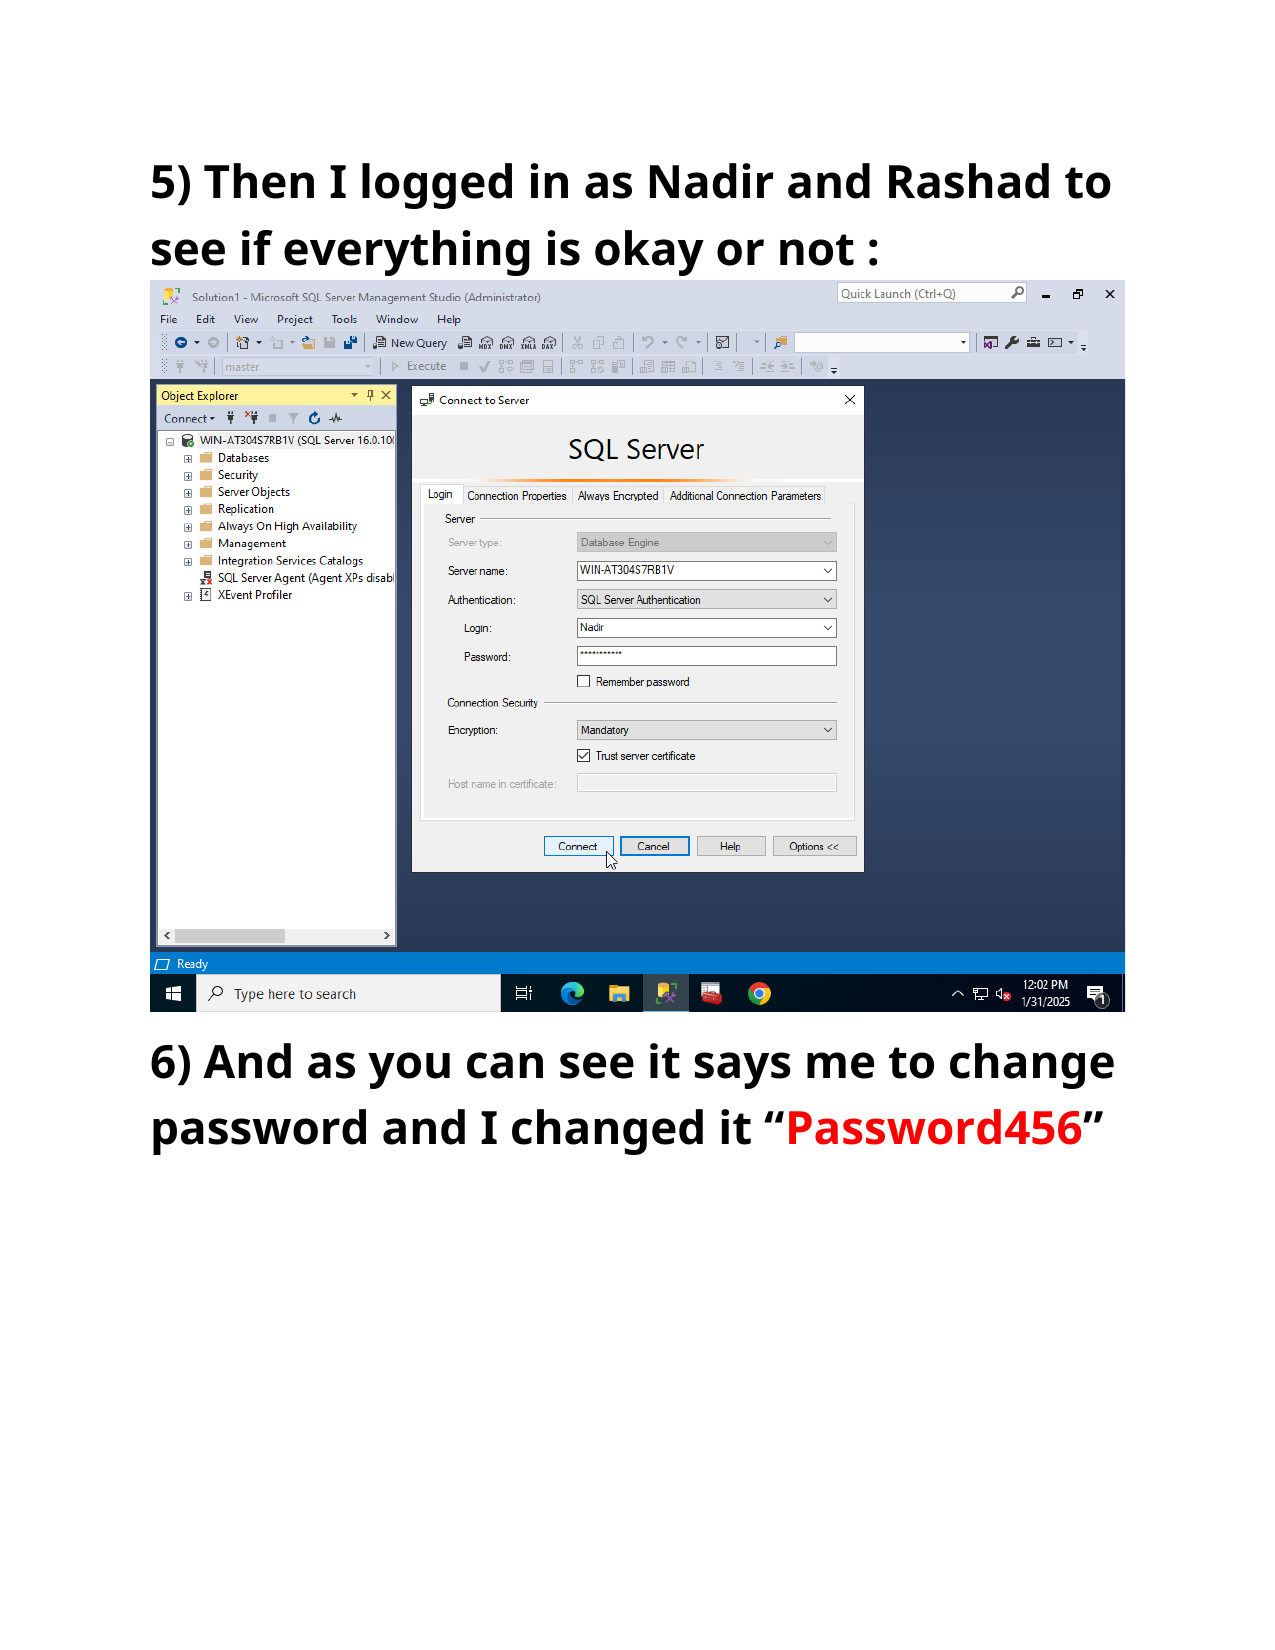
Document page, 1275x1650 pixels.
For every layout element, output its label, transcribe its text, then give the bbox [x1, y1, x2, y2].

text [150, 1030, 1125, 1158]
text 5) Then I logged in as Nadir and Rashad to see if everything is okay or not : [150, 150, 1125, 280]
picture [150, 280, 1125, 1012]
